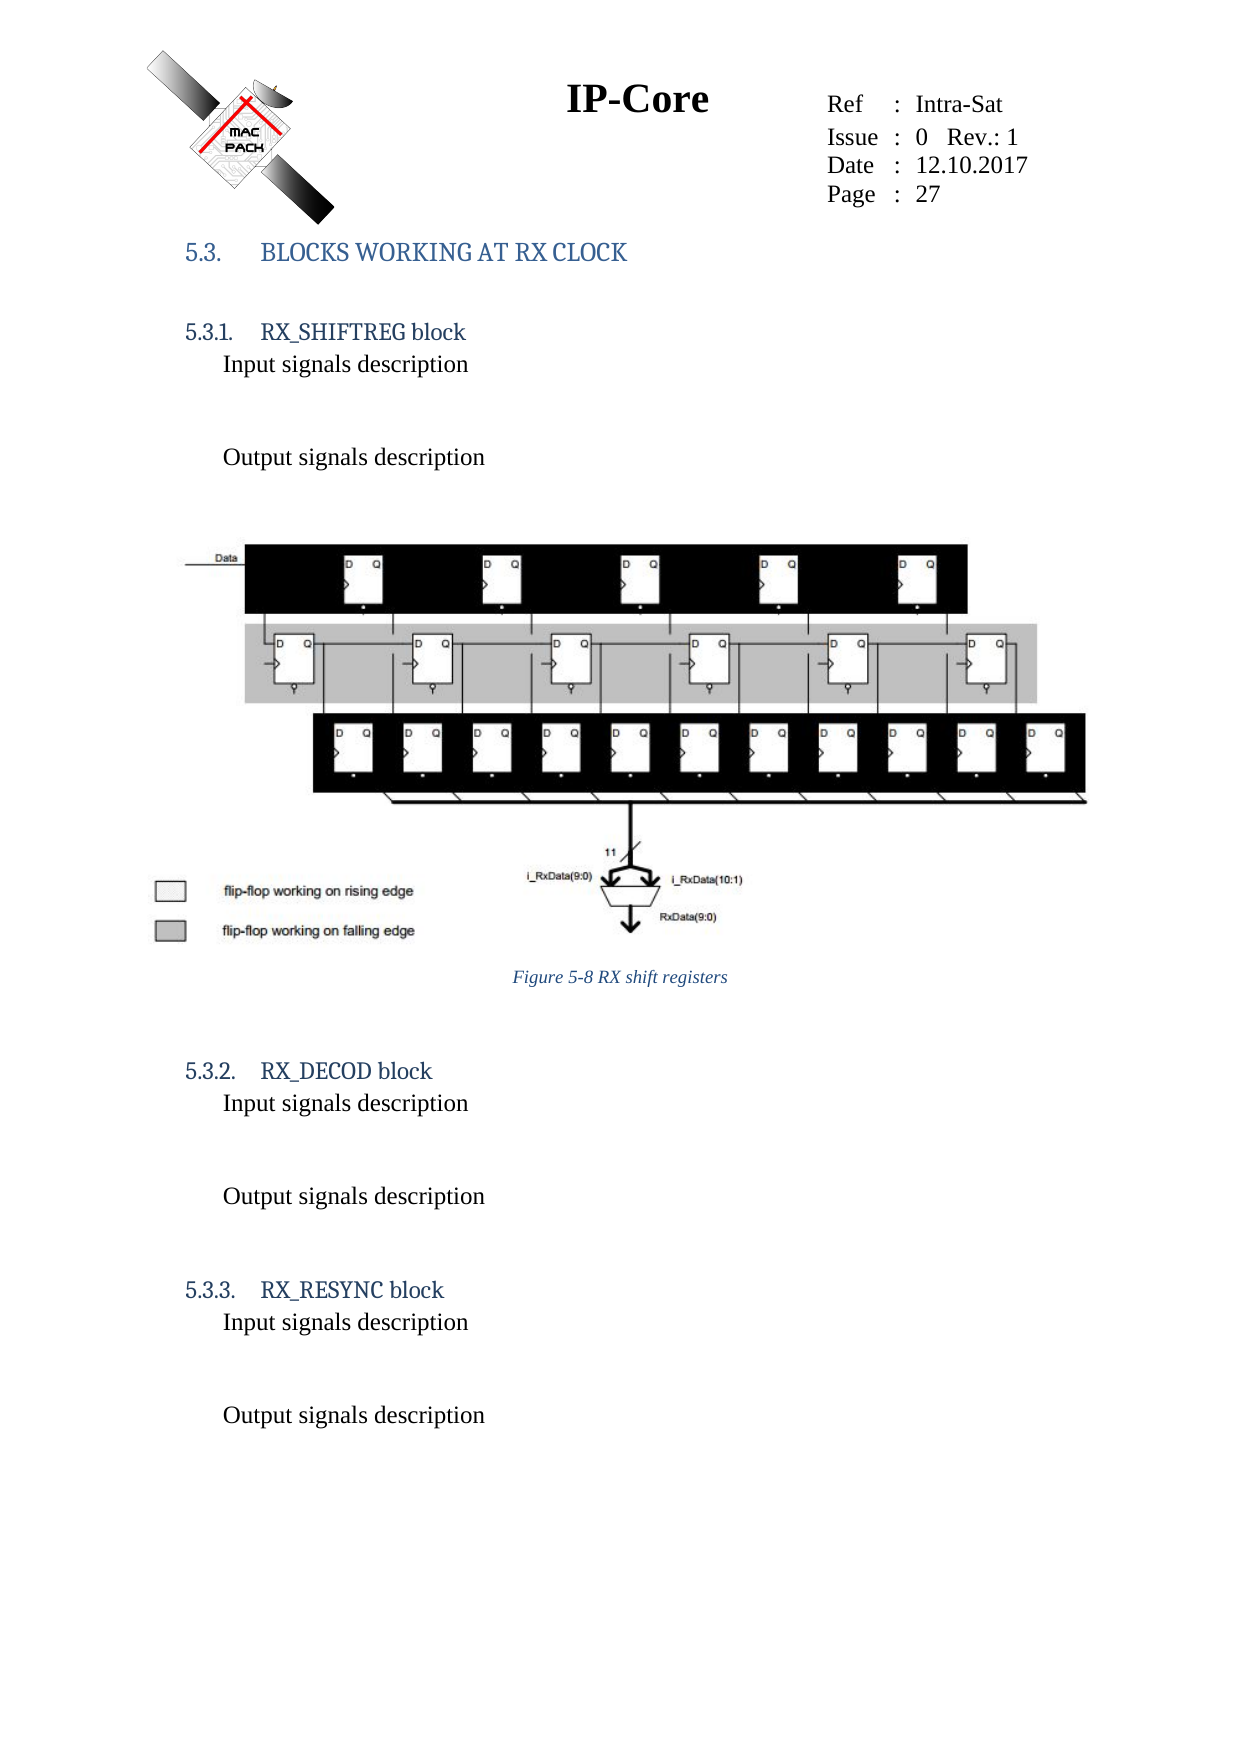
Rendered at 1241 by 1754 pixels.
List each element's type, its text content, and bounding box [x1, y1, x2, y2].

list Input signals description [223, 349, 1093, 378]
subtitle RX_RESYNC block [185, 1276, 1093, 1305]
subtitle RX_DECOD block [185, 1057, 1093, 1085]
list Input signals description [223, 1307, 1093, 1336]
subtitle RX_SHIFTREG block [185, 318, 1093, 347]
list Output signals description [223, 1400, 1093, 1429]
list Input signals description [223, 1088, 1093, 1116]
picture [146, 50, 335, 225]
subtitle BLOCKS WORKING AT RX CLOCK [185, 237, 1093, 268]
list Output signals description [223, 442, 1093, 471]
list Output signals description [223, 1181, 1093, 1209]
picture [147, 537, 1093, 948]
